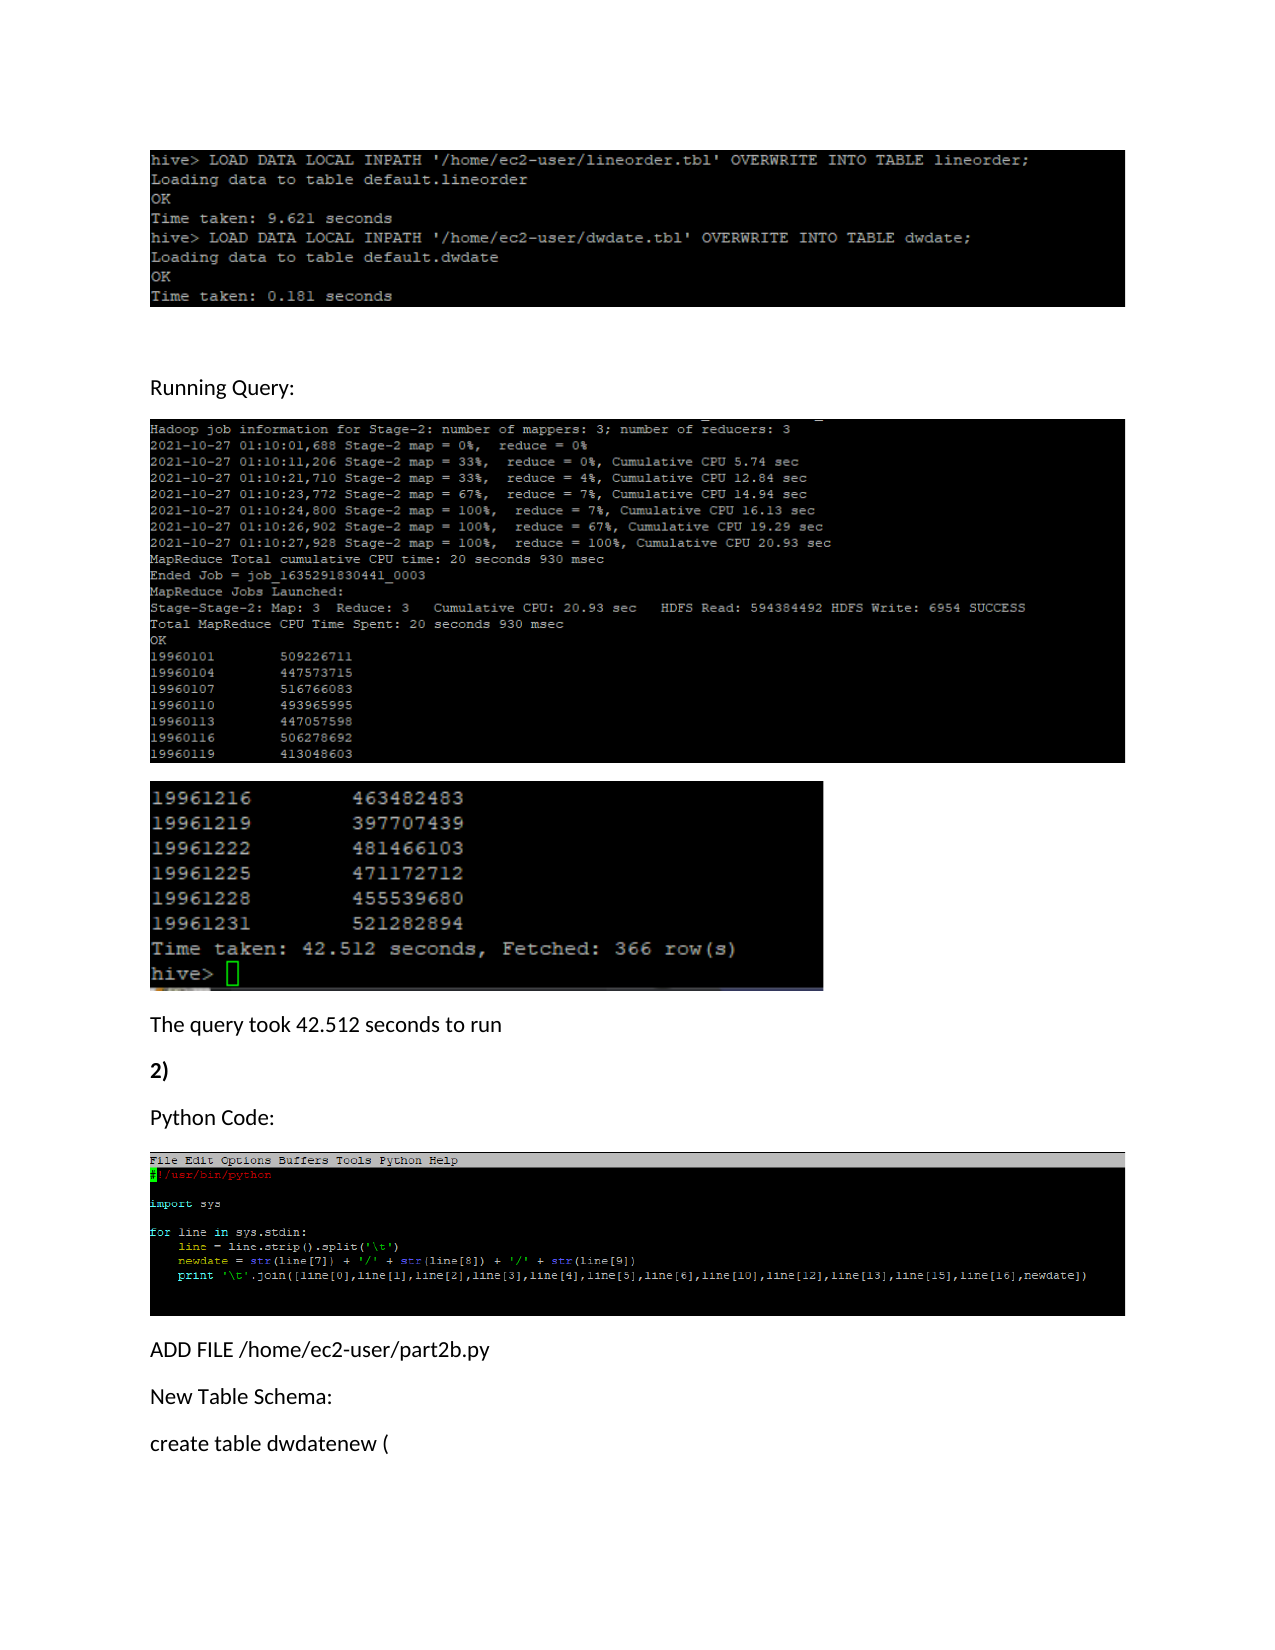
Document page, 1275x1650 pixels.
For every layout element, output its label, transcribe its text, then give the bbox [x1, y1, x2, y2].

picture [150, 781, 824, 991]
text The query took 42.512 seconds to run [150, 1010, 1125, 1038]
picture [150, 150, 1125, 307]
text Python Code: [150, 1103, 1125, 1132]
text New Table Schema: [150, 1382, 1125, 1410]
picture [150, 1150, 1125, 1316]
text Running Query: [150, 373, 1125, 401]
picture [150, 419, 1125, 763]
text 2) [150, 1057, 1125, 1085]
text create table dwdatenew ( [150, 1429, 1125, 1457]
text ADD FILE /home/ec2-user/part2b.py [150, 1335, 1125, 1363]
